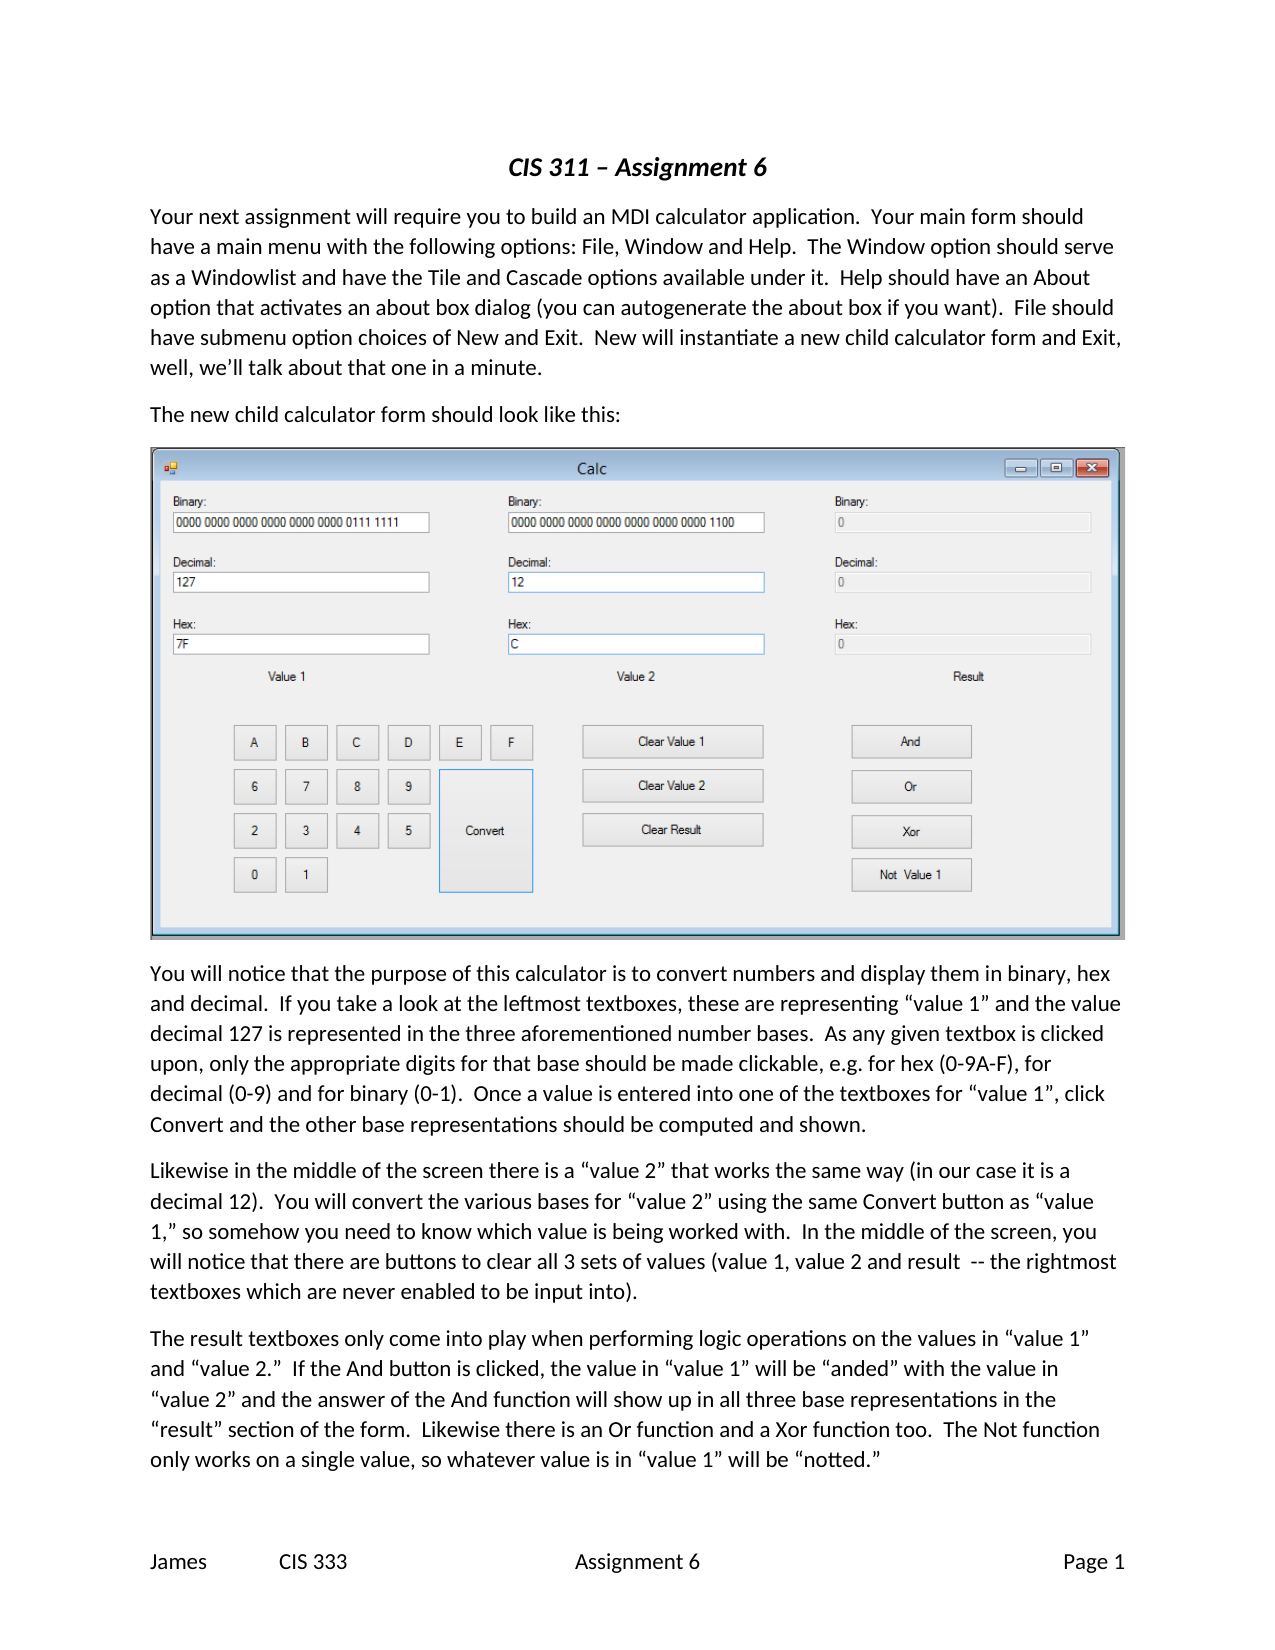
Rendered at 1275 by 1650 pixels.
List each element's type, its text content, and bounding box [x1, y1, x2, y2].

text Your next assignment will require you to build an MDI calculator application. Your main form should have a main menu with the following options: File, Window and Help. The Window option should serve as a Windowlist and have the Tile and Cascade options available under it. Help should have an About option that activates an about box dialog (you can autogenerate the about box if you want). File should have submenu option choices of New and Exit. New will instantiate a new child calculator form and Exit, well, we’ll talk about that one in a minute. [150, 202, 1125, 381]
text CIS 311 – Assignment 6 [150, 150, 1125, 183]
text Likewise in the middle of the screen there is a “value 2” that works the same way (in our case it is a decimal 12). You will convert the various bases for “value 2” using the same Convert button as “value 1,” so somehow you need to know which value is being worked with. In the middle of the screen, you will notice that there are buttons to clear all 3 sets of values (value 1, value 2 and result -- the rightmost textboxes which are never enabled to be input into). [150, 1157, 1125, 1305]
text The result textboxes only come into play when performing logic operations on the values in “value 1” and “value 2.” If the And button is clicked, the value in “value 1” will be “anded” with the value in “value 2” and the answer of the And function will show up in all three base representations in the “result” section of the form. Likewise there is an Or function and a Xor function too. The Not function only works on a single value, so whatever value is in “value 1” will be “notted.” [150, 1324, 1125, 1473]
text The new child calculator form should look like this: [150, 400, 1125, 428]
text You will notice that the purpose of this calculator is to convert numbers and display them in binary, hex and decimal. If you take a look at the leftmost textboxes, these are representing “value 1” and the value decimal 127 is represented in the three aforementioned number bases. As any given textbox is clicked upon, only the appropriate digits for that base should be made clickable, e.g. for hex (0-9A-F), for decimal (0-9) and for binary (0-1). Once a value is entered into one of the textboxes for “value 1”, click Convert and the other base representations should be computed and shown. [150, 959, 1125, 1138]
picture [150, 447, 1125, 940]
